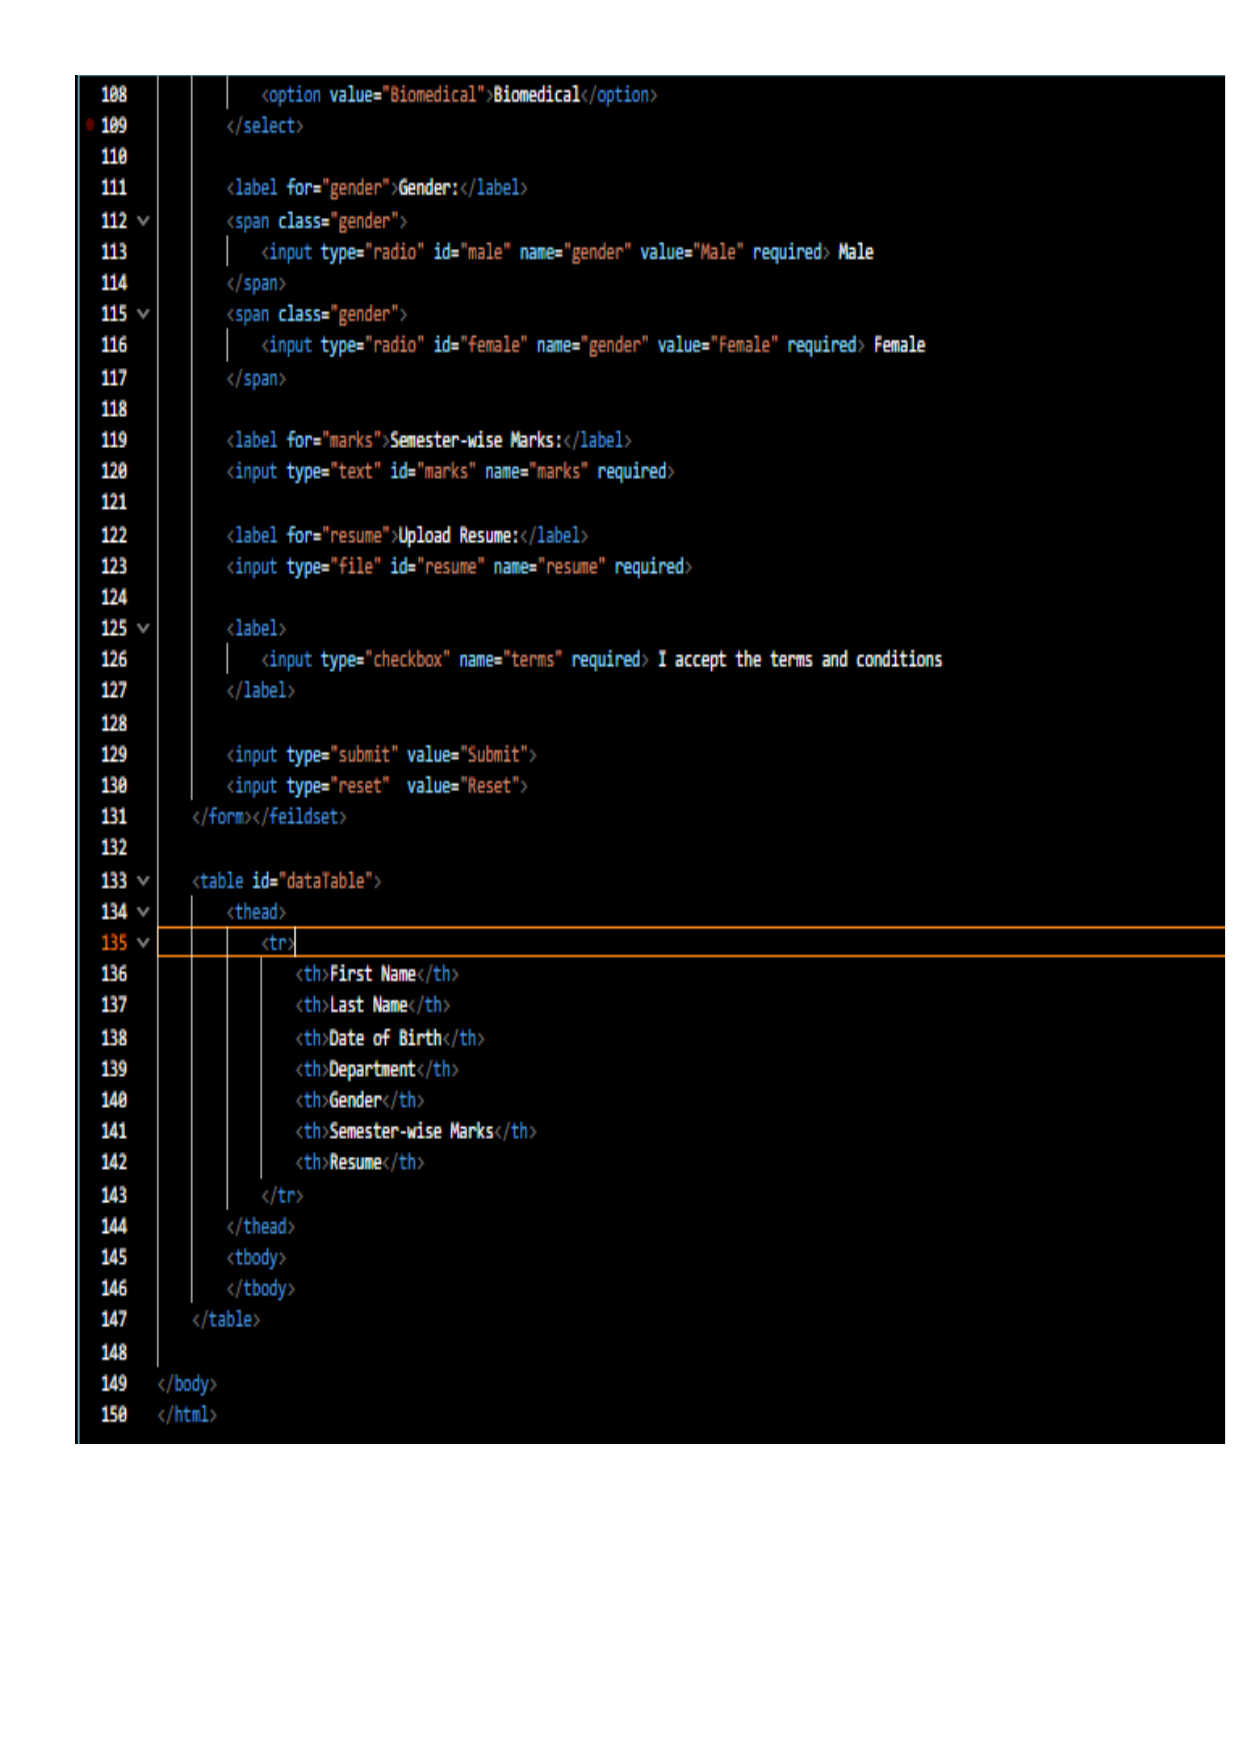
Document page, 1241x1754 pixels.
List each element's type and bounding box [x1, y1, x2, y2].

picture [75, 75, 1225, 1444]
